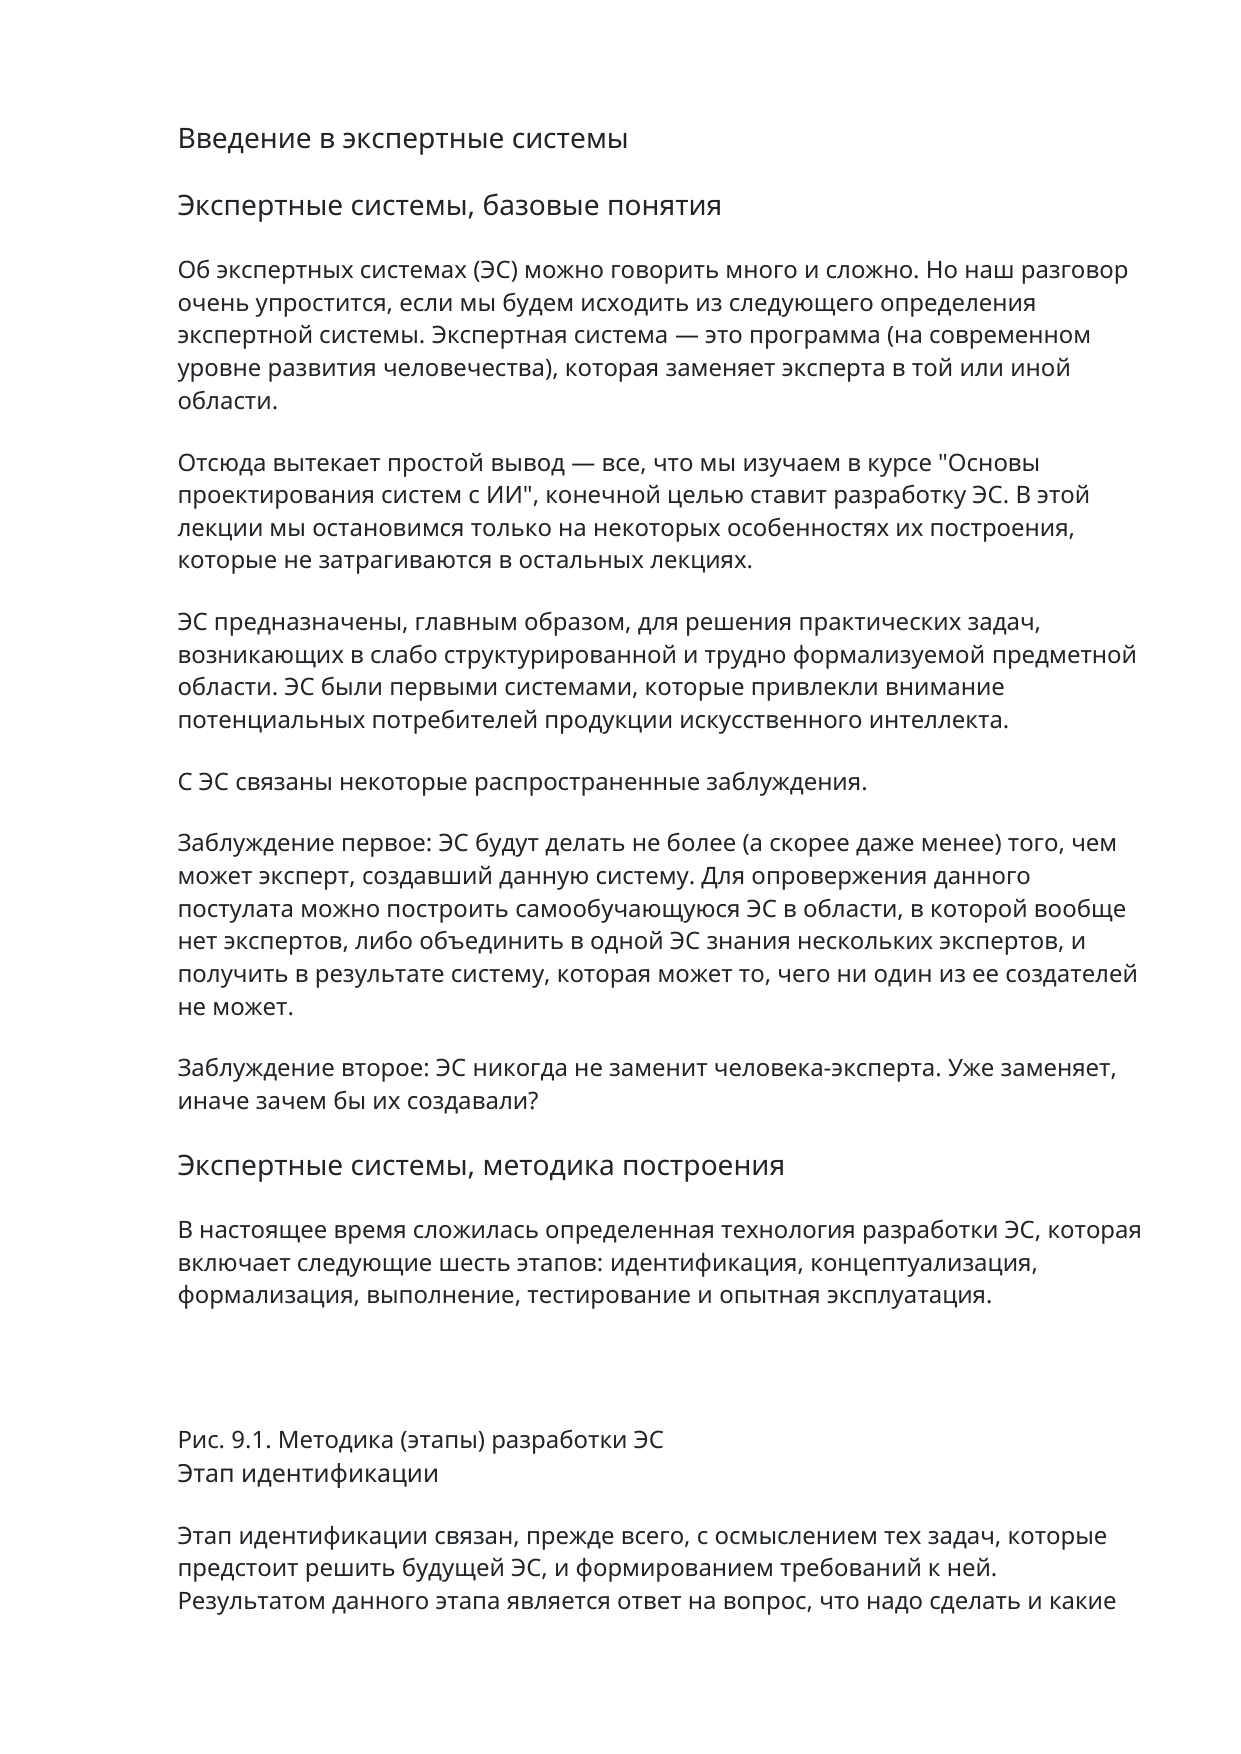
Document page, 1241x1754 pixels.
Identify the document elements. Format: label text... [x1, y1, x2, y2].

text Рис. 9.1. Методика (этапы) разработки ЭС [177, 1390, 1152, 1455]
text Этап идентификации [177, 1455, 1152, 1489]
text Экспертные системы, базовые понятия [177, 186, 1152, 224]
text Заблуждение первое: ЭС будут делать не более (а скорее даже менее) того, чем может эксперт, создавший данную систему. Для опровержения данного постулата можно построить самообучающуюся ЭС в области, в которой вообще нет экспертов, либо объединить в одной ЭС знания нескольких экспертов, и получить в результате систему, которая может то, чего ни один из ее создателей не может. [177, 826, 1152, 1022]
text Об экспертных системах (ЭС) можно говорить много и сложно. Но наш разговор очень упростится, если мы будем исходить из следующего определения экспертной системы. Экспертная система — это программа (на современном уровне развития человечества), которая заменяет эксперта в той или иной области. [177, 253, 1152, 416]
text Экспертные системы, методика построения [177, 1145, 1152, 1184]
text Введение в экспертные системы [177, 118, 1152, 156]
text ЭС предназначены, главным образом, для решения практических задач, возникающих в слабо структурированной и трудно формализуемой предметной области. ЭС были первыми системами, которые привлекли внимание потенциальных потребителей продукции искусственного интеллекта. [177, 605, 1152, 735]
text Заблуждение второе: ЭС никогда не заменит человека-эксперта. Уже заменяет, иначе зачем бы их создавали? [177, 1051, 1152, 1116]
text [177, 1518, 1152, 1616]
text В настоящее время сложилась определенная технология разработки ЭС, которая включает следующие шесть этапов: идентификация, концептуализация, формализация, выполнение, тестирование и опытная эксплуатация. [177, 1213, 1152, 1311]
text Отсюда вытекает простой вывод — все, что мы изучаем в курсе "Основы проектирования систем с ИИ", конечной целью ставит разработку ЭС. В этой лекции мы остановимся только на некоторых особенностях их построения, которые не затрагиваются в остальных лекциях. [177, 445, 1152, 576]
text С ЭС связаны некоторые распространенные заблуждения. [177, 764, 1152, 797]
